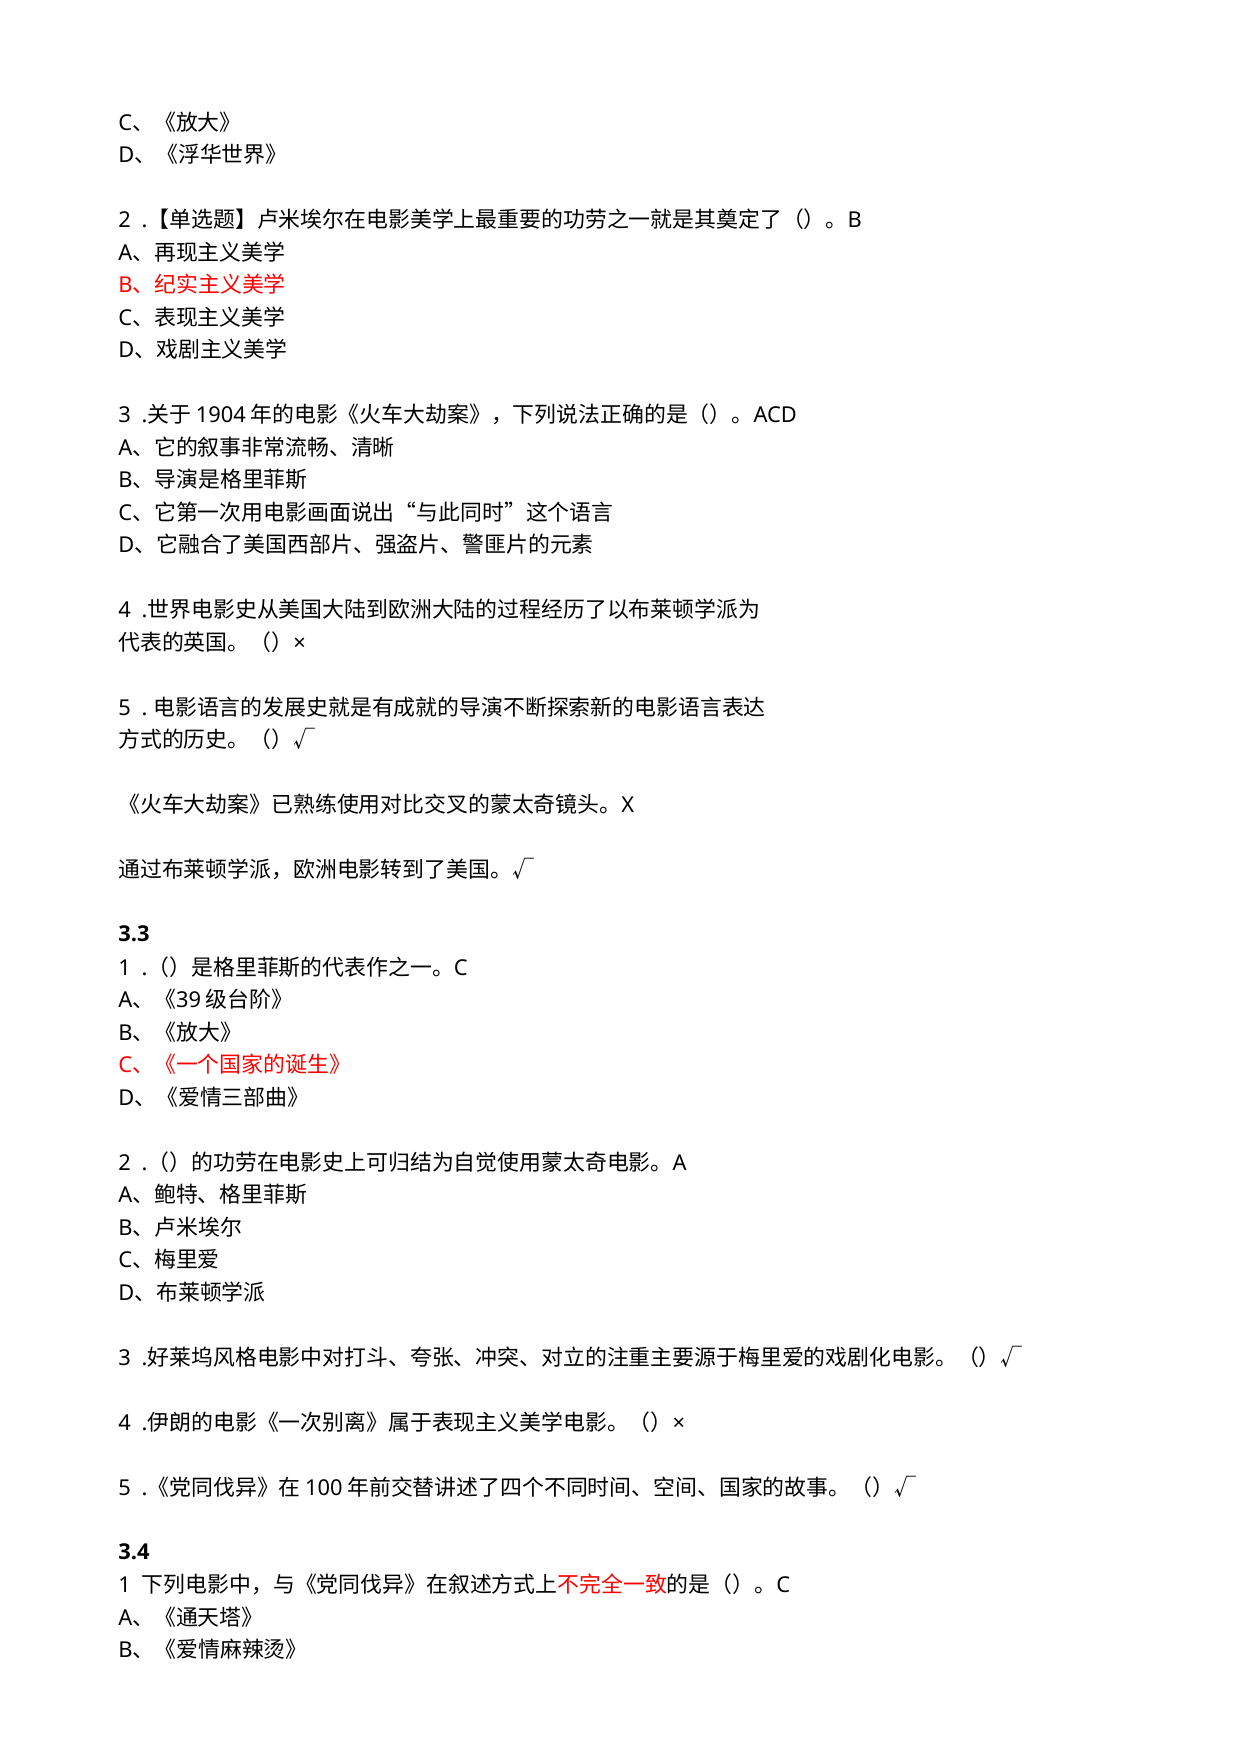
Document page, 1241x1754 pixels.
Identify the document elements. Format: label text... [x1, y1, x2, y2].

text 4 .世界电影史从美国大陆到欧洲大陆的过程经历了以布莱顿学派为 [118, 592, 1122, 624]
text D、戏剧主义美学 [118, 332, 1122, 364]
text 5 .《党同伐异》在100年前交替讲述了四个不同时间、空间、国家的故事。（）√ [118, 1469, 1122, 1502]
text 3.3 [118, 917, 1122, 949]
text C、《放大》 [118, 104, 1122, 137]
text 方式的历史。（）√ [118, 722, 1122, 754]
text A、再现主义美学 [118, 234, 1122, 267]
text 3 .好莱坞风格电影中对打斗、夸张、冲突、对立的注重主要源于梅里爱的戏剧化电影。（）√ [118, 1339, 1122, 1372]
text 《火车大劫案》已熟练使用对比交叉的蒙太奇镜头。X [118, 787, 1122, 819]
text A、它的叙事非常流畅、清晰 [118, 429, 1122, 462]
text 1 .（）是格里菲斯的代表作之一。C [118, 949, 1122, 982]
text A、《39级台阶》 [118, 982, 1122, 1014]
text 通过布莱顿学派，欧洲电影转到了美国。√ [118, 852, 1122, 884]
text 3 .关于1904年的电影《火车大劫案》，下列说法正确的是（）。ACD [118, 397, 1122, 429]
text D、《爱情三部曲》 [118, 1079, 1122, 1112]
text 1 下列电影中，与《党同伐异》在叙述方式上不完全一致的是（）。C [118, 1567, 1122, 1599]
text C、表现主义美学 [118, 299, 1122, 332]
text A、鲍特、格里菲斯 [118, 1177, 1122, 1209]
text 3.4 [118, 1534, 1122, 1567]
text C、梅里爱 [118, 1242, 1122, 1274]
text C、《一个国家的诞生》 [118, 1047, 1122, 1079]
text A、《通天塔》 [118, 1599, 1122, 1632]
text 代表的英国。（）× [118, 624, 1122, 657]
text D、《浮华世界》 [118, 137, 1122, 169]
text C、它第一次用电影画面说出“与此同时”这个语言 [118, 494, 1122, 527]
text B、卢米埃尔 [118, 1209, 1122, 1242]
text D、布莱顿学派 [118, 1274, 1122, 1307]
text B、《放大》 [118, 1014, 1122, 1047]
text D、它融合了美国西部片、强盗片、警匪片的元素 [118, 527, 1122, 559]
text 5 . 电影语言的发展史就是有成就的导演不断探索新的电影语言表达 [118, 689, 1122, 722]
text B、导演是格里菲斯 [118, 462, 1122, 494]
text 2 .（）的功劳在电影史上可归结为自觉使用蒙太奇电影。A [118, 1144, 1122, 1177]
text B、《爱情麻辣烫》 [118, 1632, 1122, 1664]
text 4 .伊朗的电影《一次别离》属于表现主义美学电影。（）× [118, 1404, 1122, 1437]
text B、纪实主义美学 [118, 267, 1122, 299]
text 2 .【单选题】卢米埃尔在电影美学上最重要的功劳之一就是其奠定了（）。B [118, 202, 1122, 234]
